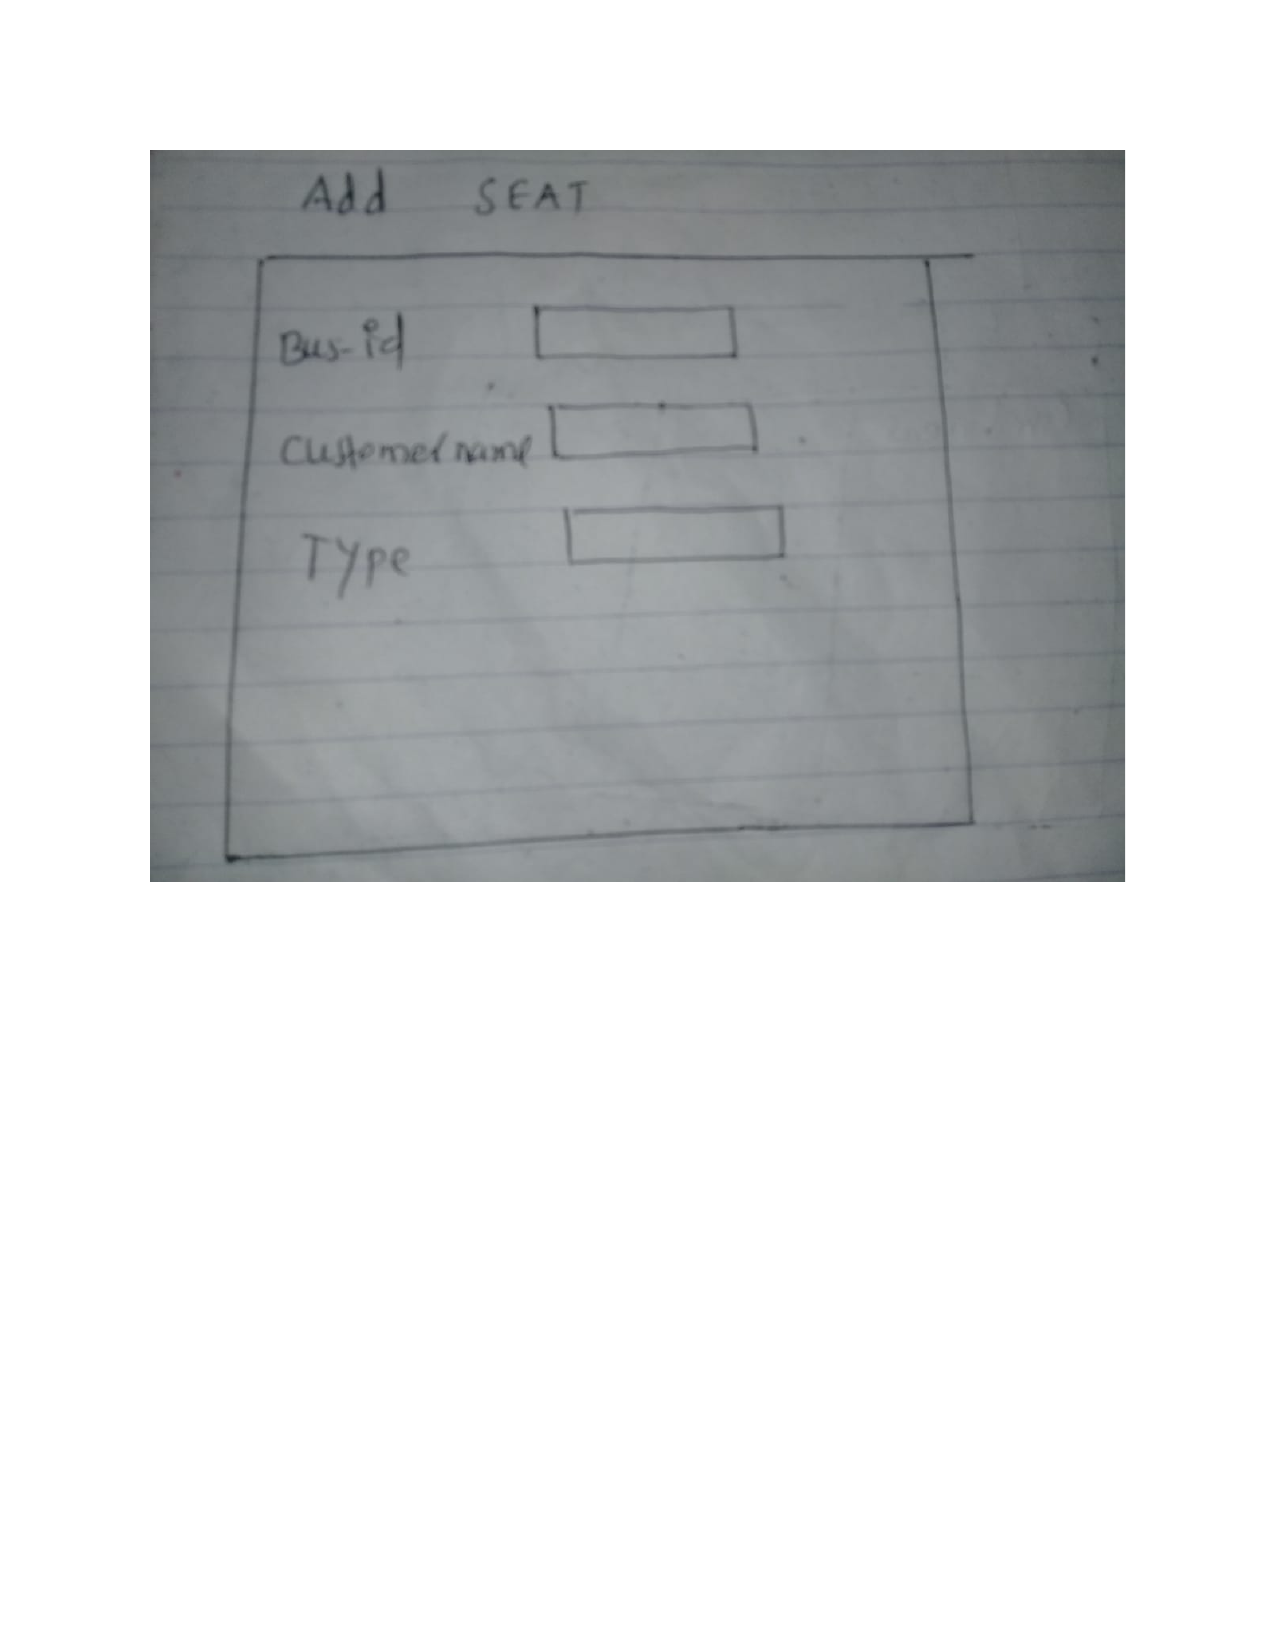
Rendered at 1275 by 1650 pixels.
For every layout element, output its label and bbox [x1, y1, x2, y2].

picture [150, 150, 1125, 882]
